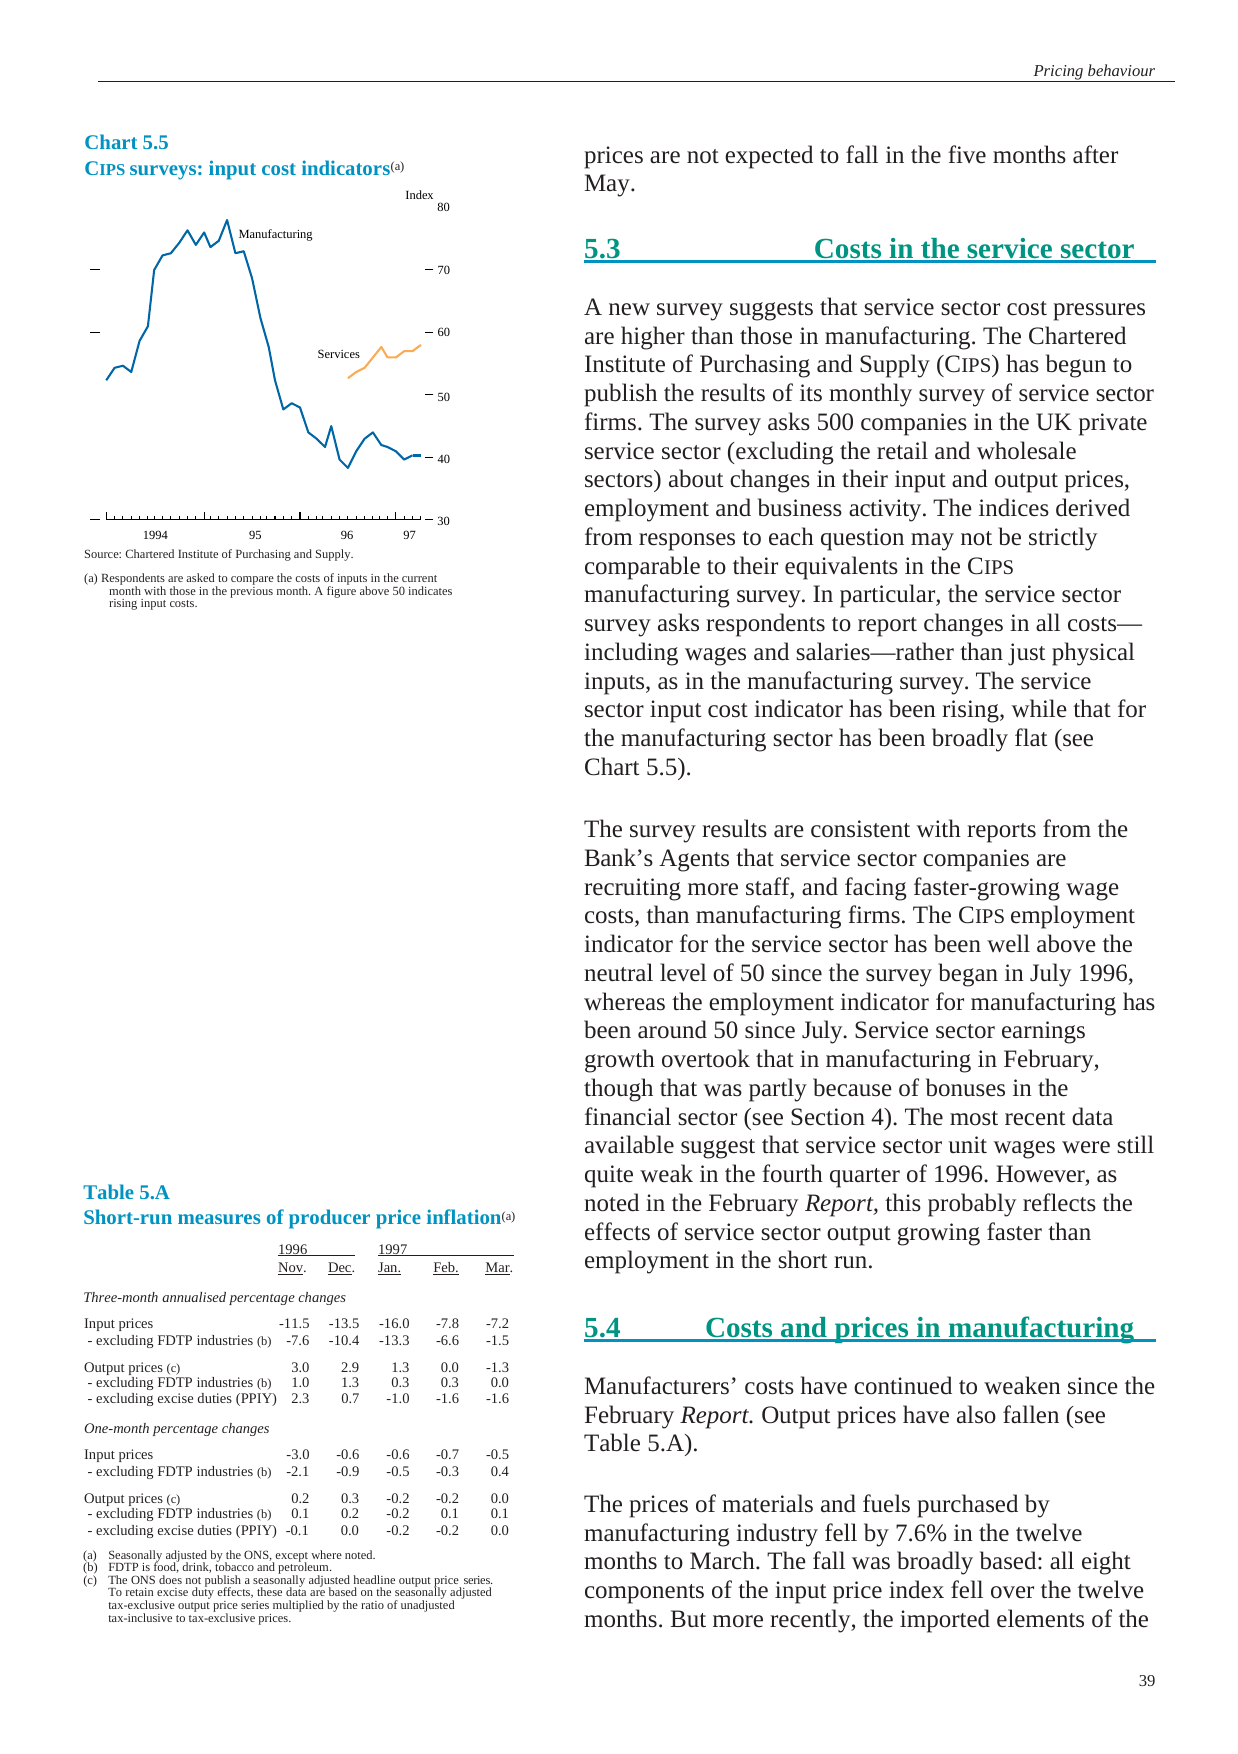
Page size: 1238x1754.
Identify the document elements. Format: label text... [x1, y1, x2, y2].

text Three-month annualised percentage changes [83, 1288, 519, 1305]
list Seasonally adjusted by the ONS, except where noted. [83, 1548, 519, 1562]
text 50 [64, 389, 450, 404]
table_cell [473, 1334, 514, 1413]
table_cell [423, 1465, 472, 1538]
text tax-inclusive to tax-exclusive prices. [108, 1612, 519, 1625]
list The ONS does not publish a seasonally adjusted headline output price series. To retain excise duty effects, these data are based on the seasonally adjusted tax-exclusive output price series multiplied by the ratio of unadjusted [83, 1575, 493, 1612]
text 1996 1997 [278, 1240, 519, 1257]
text The survey results are consistent with reports from the Bank’s Agents that service sector companies are recruiting more staff, and facing faster-growing wage costs, than manufacturing firms. The CIPS employment indicator for the service sector has been well above the neutral level of 50 since the survey began in July 1996, whereas the employment indicator for manufacturing has been around 50 since July. Service sector earnings growth overtook that in manufacturing in February, though that was partly because of bonuses in the financial sector (see Section 4). The most recent data available suggest that service sector unit wages were still quite weak in the fourth quarter of 1996. However, as noted in the February Report, this probably reflects the effects of service sector output growing faster than employment in the short run. [584, 814, 1156, 1274]
text 60 [64, 325, 450, 339]
text Table 5.A [83, 1180, 519, 1204]
text Source: Chartered Institute of Purchasing and Supply. [84, 546, 519, 561]
text CIPS surveys: input cost indicators(a) [84, 155, 519, 179]
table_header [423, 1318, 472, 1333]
subtitle Costs in the service sector [584, 231, 1175, 264]
text (a) Respondents are asked to compare the costs of inputs in the current month with those in the previous month. A figure above 50 indicates rising input costs. [84, 573, 467, 610]
text Pricing behaviour [64, 61, 1155, 80]
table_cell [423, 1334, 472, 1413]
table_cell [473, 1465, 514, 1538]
text Short-run measures of producer price inflation(a) [83, 1205, 519, 1229]
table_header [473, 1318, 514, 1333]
text 1994 95 96 97 [143, 528, 519, 542]
text prices are not expected to fall in the five months after May. [584, 140, 1156, 197]
text 70 [64, 262, 450, 277]
text Chart 5.5 [84, 130, 519, 154]
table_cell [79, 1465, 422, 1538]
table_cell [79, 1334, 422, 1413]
text 30 [437, 514, 519, 528]
text Nov. Dec. Jan. Feb. Mar. [278, 1259, 519, 1276]
text Index [405, 189, 519, 202]
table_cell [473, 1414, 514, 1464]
text 39 [64, 1671, 1155, 1690]
text 40 [64, 452, 450, 466]
text A new survey suggests that service sector cost pressures are higher than those in manufacturing. The Chartered Institute of Purchasing and Supply (CIPS) has begun to publish the results of its monthly survey of service sector firms. The survey asks 500 companies in the UK private service sector (excluding the retail and wholesale sectors) about changes in their input and output prices, employment and business activity. The indices derived from responses to each question may not be strictly comparable to their equivalents in the CIPS manufacturing survey. In particular, the service sector survey asks respondents to report changes in all costs— including wages and salaries—rather than just physical inputs, as in the manufacturing survey. The service sector input cost indicator has been rising, while that for the manufacturing sector has been broadly flat (see Chart 5.5). [584, 292, 1155, 781]
text The prices of materials and fuels purchased by manufacturing industry fell by 7.6% in the twelve months to March. The fall was broadly based: all eight components of the input price index fell over the twelve months. But more recently, the imported elements of the [584, 1489, 1154, 1633]
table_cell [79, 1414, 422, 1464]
subtitle Costs and prices in manufacturing [584, 1310, 1175, 1343]
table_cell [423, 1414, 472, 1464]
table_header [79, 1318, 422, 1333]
text Manufacturers’ costs have continued to weaken since the February Report. Output prices have also fallen (see Table 5.A). [584, 1371, 1157, 1457]
